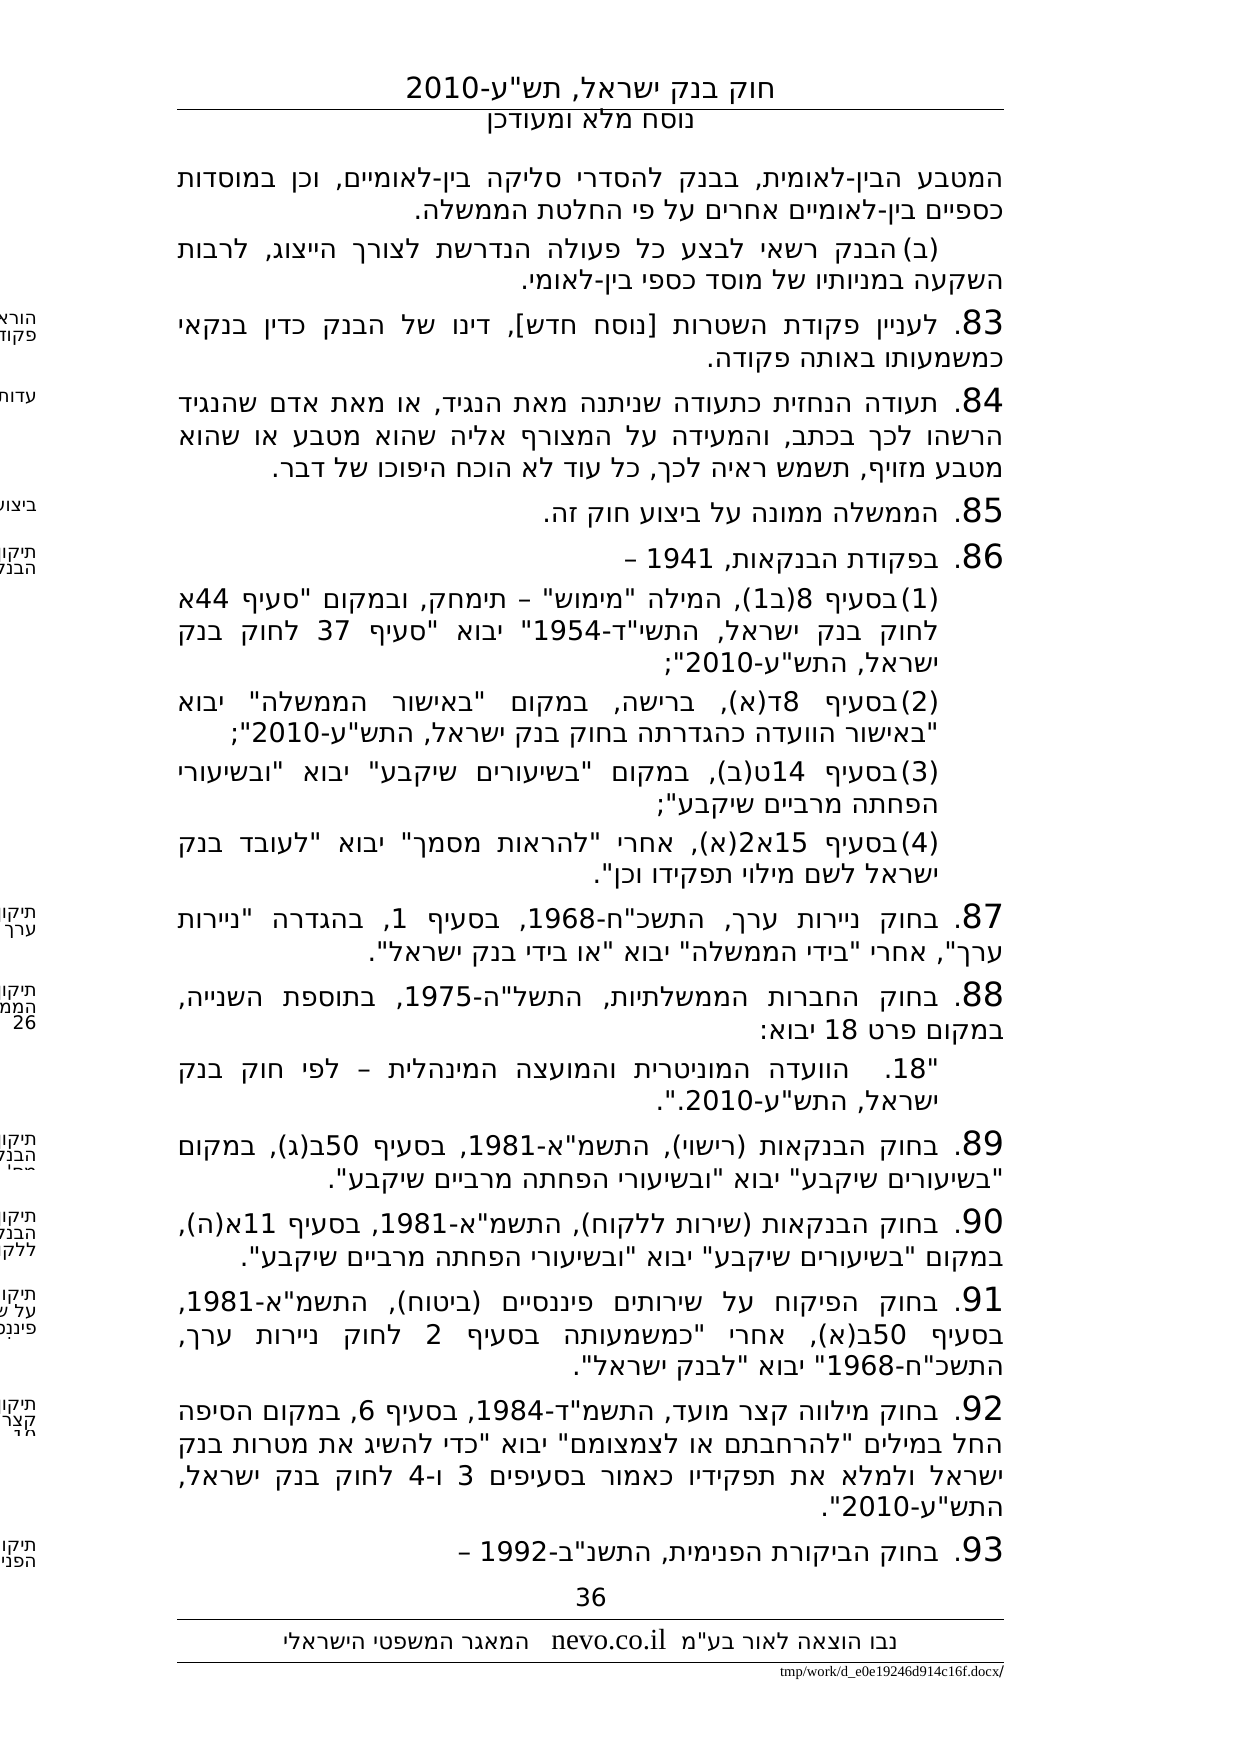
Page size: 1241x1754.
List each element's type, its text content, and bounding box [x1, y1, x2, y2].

text 91. בחוק הפיקוח על שירותים פיננסיים (ביטוח), התשמ"א-1981, בסעיף 50ב(א), אחרי "כמשמעותה בסעיף 2 לחוק ניירות ערך, התשכ"ח-1968" יבוא "לבנק ישראל". [177, 1280, 1004, 1382]
text "18. הוועדה המוניטרית והמועצה המינהלית – לפי חוק בנק ישראל, התש"ע-2010.". [177, 1054, 939, 1117]
text (4) בסעיף 15א2(א), אחרי "להראות מסמך" יבוא "לעובד בנק ישראל לשם מילוי תפקידו וכן". [177, 827, 939, 890]
text 83. לעניין פקודת השטרות [נוסח חדש], דינו של הבנק כדין בנקאי כמשמעותו באותה פקודה. [177, 304, 1004, 374]
text 85. הממשלה ממונה על ביצוע חוק זה. [177, 491, 1004, 530]
text 93. בחוק הביקורת הפנימית, התשנ"ב-1992 – [177, 1531, 1004, 1569]
text 84. תעודה הנחזית כתעודה שניתנה מאת הנגיד, או מאת אדם שהנגיד הרשהו לכך בכתב, והמעידה על המצורף אליה שהוא מטבע או שהוא מטבע מזויף, תשמש ראיה לכך, כל עוד לא הוכח היפוכו של דבר. [177, 382, 1004, 483]
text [177, 162, 1004, 226]
text 87. בחוק ניירות ערך, התשכ"ח-1968, בסעיף 1, בהגדרה "ניירות ערך", אחרי "בידי הממשלה" יבוא "או בידי בנק ישראל". [177, 898, 1004, 968]
text (2) בסעיף 8ד(א), ברישה, במקום "באישור הממשלה" יבוא "באישור הוועדה כהגדרתה בחוק בנק ישראל, התש"ע-2010"; [177, 686, 939, 749]
text 88. בחוק החברות הממשלתיות, התשל"ה-1975, בתוספת השנייה, במקום פרט 18 יבוא: [177, 976, 1004, 1046]
text 92. בחוק מילווה קצר מועד, התשמ"ד-1984, בסעיף 6, במקום הסיפה החל במילים "להרחבתם או לצמצומם" יבוא "כדי להשיג את מטרות בנק ישראל ולמלא את תפקידיו כאמור בסעיפים 3 ו-4 לחוק בנק ישראל, התש"ע-2010". [177, 1389, 1004, 1523]
text (1) בסעיף 8(ב1), המילה "מימוש" – תימחק, ובמקום "סעיף 44א לחוק בנק ישראל, התשי"ד-1954" יבוא "סעיף 37 לחוק בנק ישראל, התש"ע-2010"; [177, 584, 939, 678]
text 89. בחוק הבנקאות (רישוי), התשמ"א-1981, בסעיף 50ב(ג), במקום "בשיעורים שיקבע" יבוא "ובשיעורי הפחתה מרביים שיקבע". [177, 1124, 1004, 1195]
text 90. בחוק הבנקאות (שירות ללקוח), התשמ"א-1981, בסעיף 11א(ה), במקום "בשיעורים שיקבע" יבוא "ובשיעורי הפחתה מרביים שיקבע". [177, 1202, 1004, 1273]
text (ב) הבנק רשאי לבצע כל פעולה הנדרשת לצורך הייצוג, לרבות השקעה במניותיו של מוסד כספי בין-לאומי. [177, 233, 1004, 296]
text (3) בסעיף 14ט(ב), במקום "בשיעורים שיקבע" יבוא "ובשיעורי הפחתה מרביים שיקבע"; [177, 757, 939, 820]
text 86. בפקודת הבנקאות, 1941 – [177, 537, 1004, 576]
